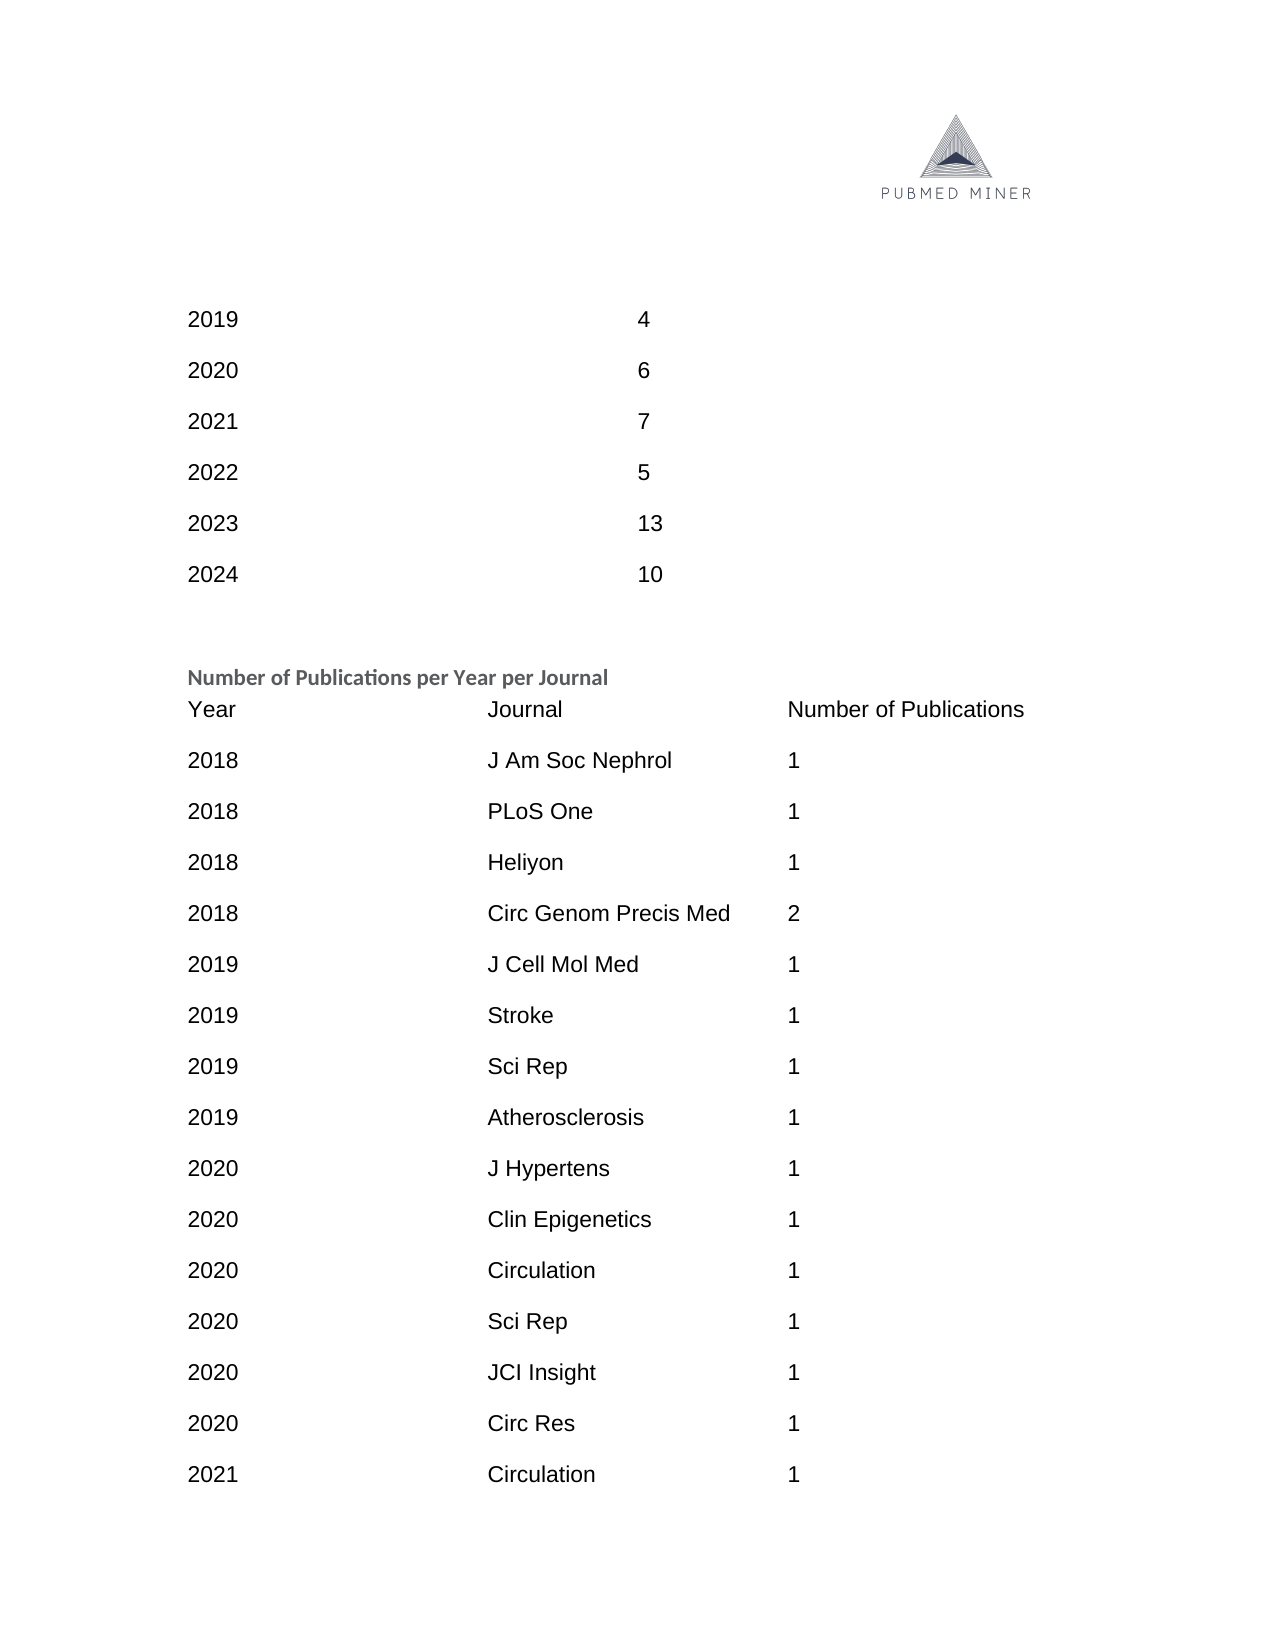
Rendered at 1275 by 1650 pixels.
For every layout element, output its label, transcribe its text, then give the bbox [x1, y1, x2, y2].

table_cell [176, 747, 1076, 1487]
subtitle Number of Publications per Year per Journal [187, 663, 1087, 691]
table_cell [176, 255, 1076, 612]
picture [843, 75, 1069, 255]
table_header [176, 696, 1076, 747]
